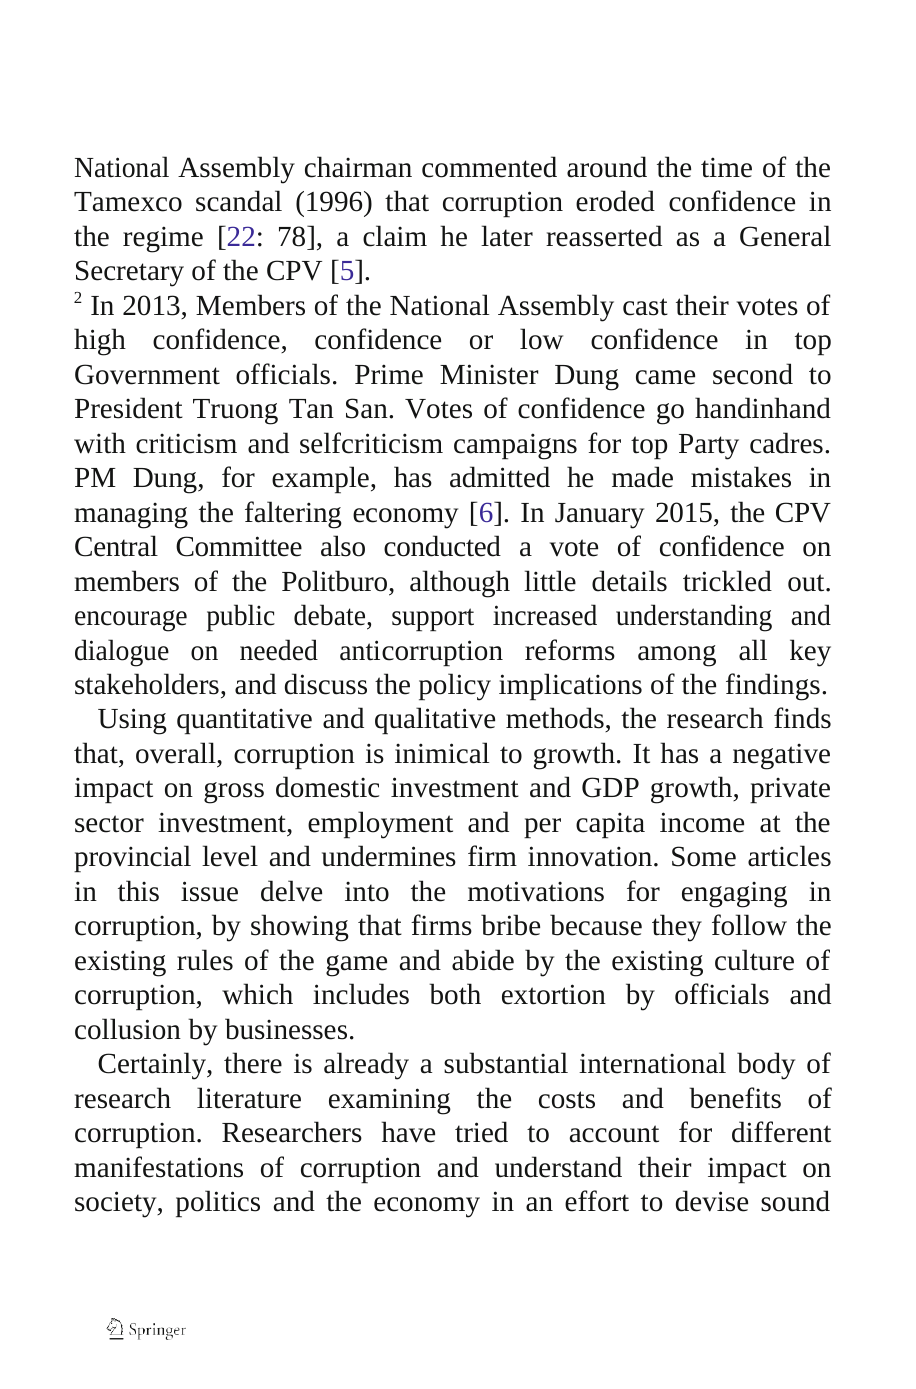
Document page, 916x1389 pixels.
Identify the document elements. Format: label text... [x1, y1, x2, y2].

text 2 In 2013, Members of the National Assembly cast their votes of high confidence, confidence or low confidence in top Government officials. Prime Minister Dung came second to President Truong Tan San. Votes of confidence go handinhand with criticism and selfcriticism campaigns for top Party cadres. PM Dung, for example, has admitted he made mistakes in managing the faltering economy [6]. In January 2015, the CPV Central Committee also conducted a vote of confidence on members of the Politburo, although little details trickled out. encourage public debate, support increased understanding and dialogue on needed anticorruption reforms among all key stakeholders, and discuss the policy implications of the findings. [74, 288, 832, 701]
picture [106, 1318, 186, 1340]
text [74, 1046, 832, 1218]
text Using quantitative and qualitative methods, the research finds that, overall, corruption is inimical to growth. It has a negative impact on gross domestic investment and GDP growth, private sector investment, employment and per capita income at the provincial level and undermines firm innovation. Some articles in this issue delve into the motivations for engaging in corruption, by showing that firms bribe because they follow the existing rules of the game and abide by the existing culture of corruption, which includes both extortion by officials and collusion by businesses. [74, 702, 832, 1046]
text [74, 150, 832, 287]
